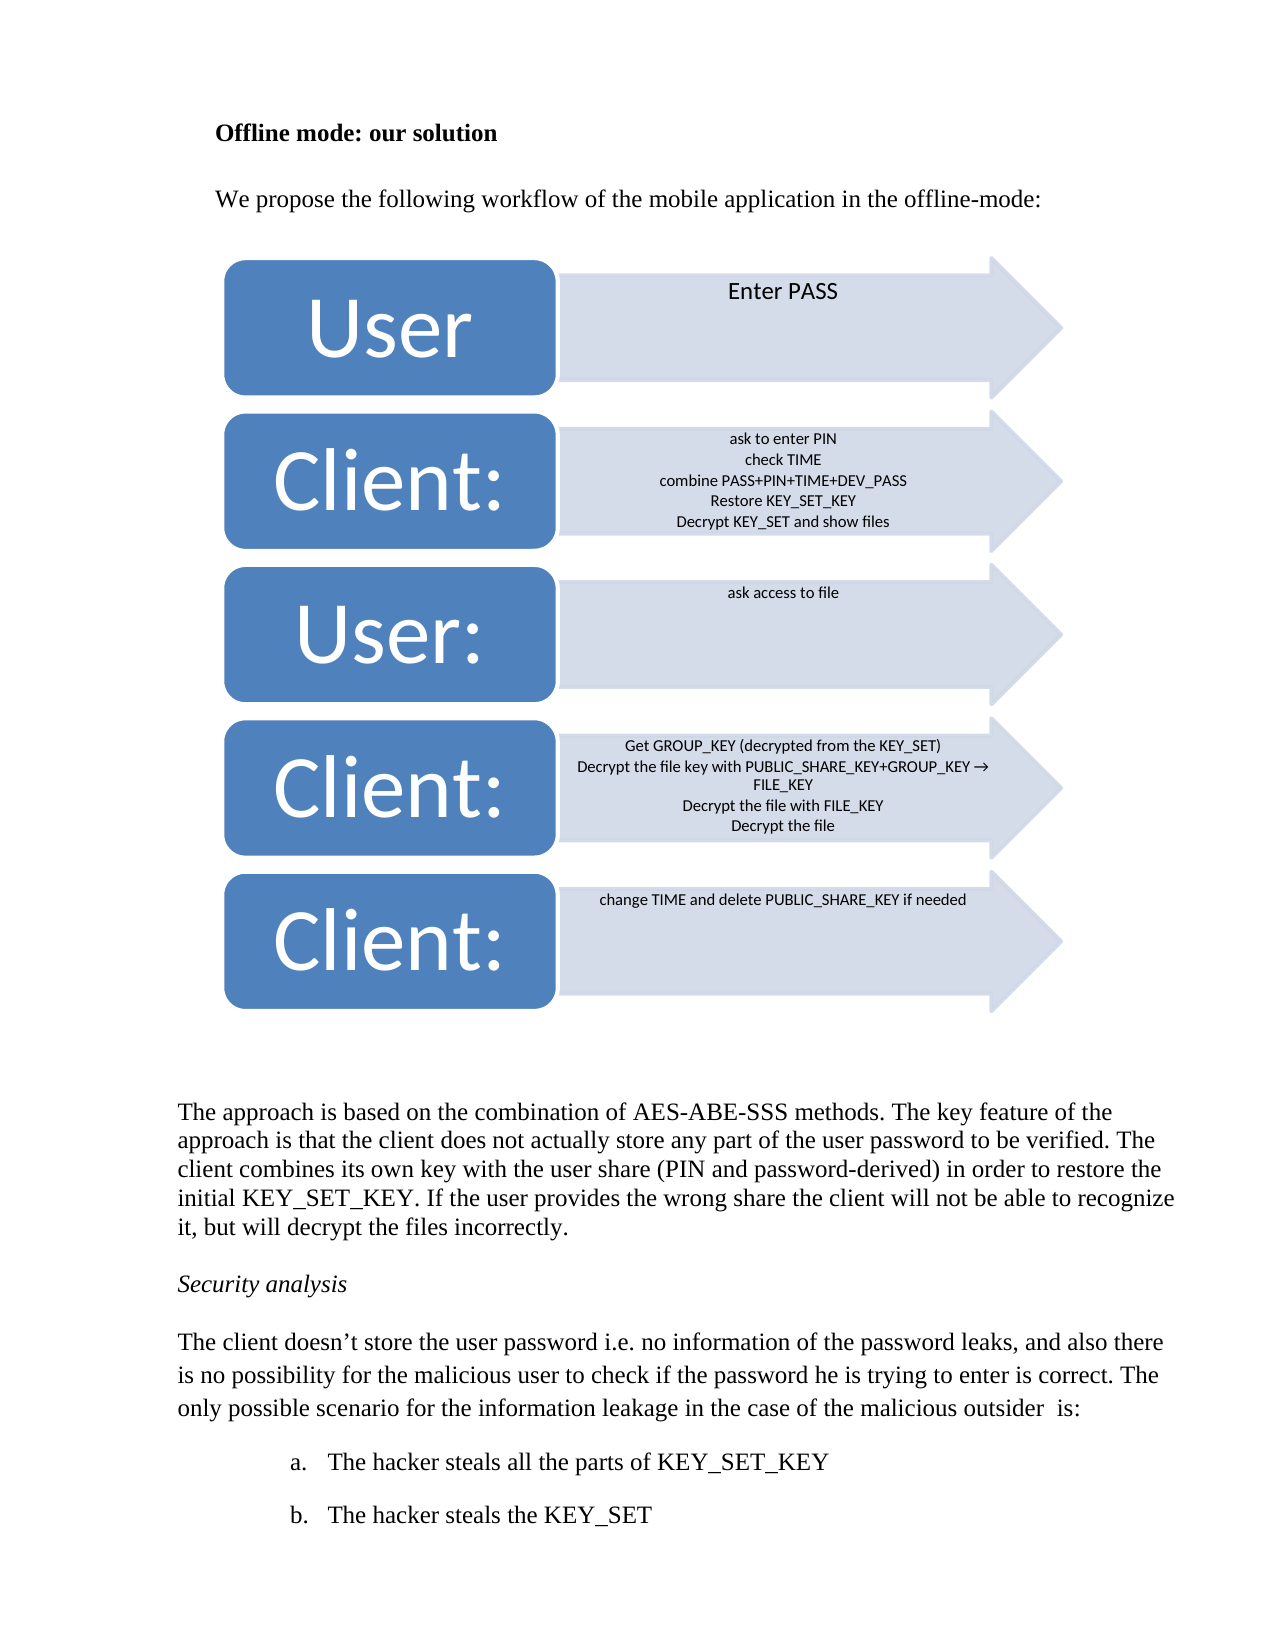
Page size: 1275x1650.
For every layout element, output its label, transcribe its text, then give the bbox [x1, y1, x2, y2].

text The client doesn’t store the user password i.e. no information of the password leaks, and also there is no possibility for the malicious user to check if the password he is trying to enter is correct. The only possible scenario for the information leakage in the case of the malicious outsider is: [177, 1327, 1186, 1421]
list The hacker steals all the parts of KEY_SET_KEY [290, 1447, 1186, 1475]
list The hacker steals the KEY_SET [290, 1500, 1186, 1529]
text We propose the following workflow of the mobile application in the offline-mode: [215, 184, 1186, 213]
text The approach is based on the combination of AES-ABE-SSS methods. The key feature of the approach is that the client does not actually store any part of the user password to be verified. The client combines its own key with the user share (PIN and password-derived) in order to restore the initial KEY_SET_KEY. If the user provides the wrong share the client will not be able to recognize it, but will decrypt the files incorrectly. [177, 1097, 1186, 1240]
text Security analysis [177, 1269, 1186, 1298]
text Offline mode: our solution [215, 118, 1186, 147]
